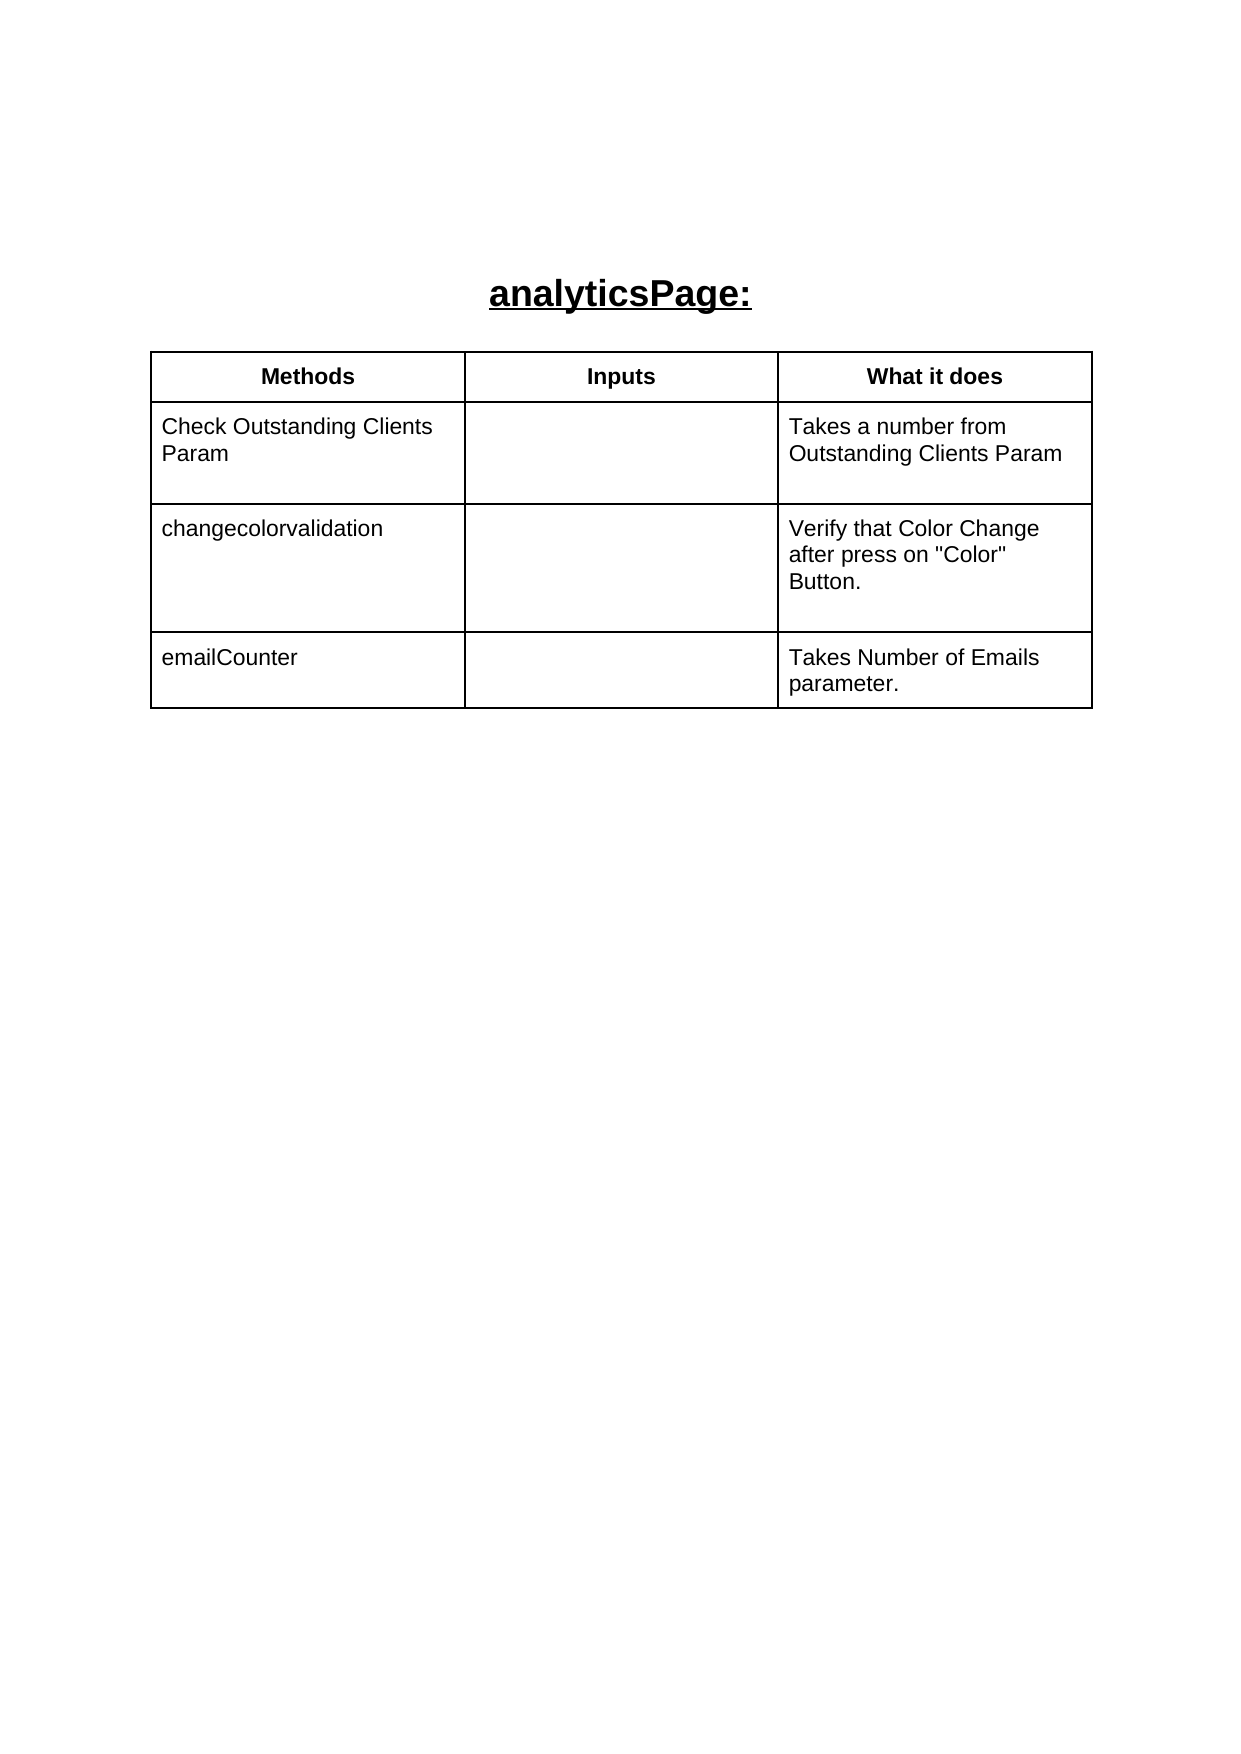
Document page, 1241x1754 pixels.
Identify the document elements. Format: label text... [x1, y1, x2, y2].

table_header Methods [152, 353, 464, 401]
table_cell [466, 403, 777, 503]
table_header What it does [779, 353, 1091, 401]
table_cell Verify that Color Change after press on "Color" Button. [779, 505, 1091, 631]
table_cell emailCounter [152, 633, 464, 707]
table_cell [466, 633, 777, 707]
table_cell Takes Number of Emails parameter. [779, 633, 1091, 707]
table_cell Check Outstanding Clients Param [152, 403, 464, 503]
table_header Inputs [466, 353, 777, 401]
table_cell Takes a number from Outstanding Clients Param [779, 403, 1091, 503]
text analyticsPage: [150, 271, 1090, 314]
table_cell changecolorvalidation [152, 505, 464, 631]
table_cell [466, 505, 777, 631]
